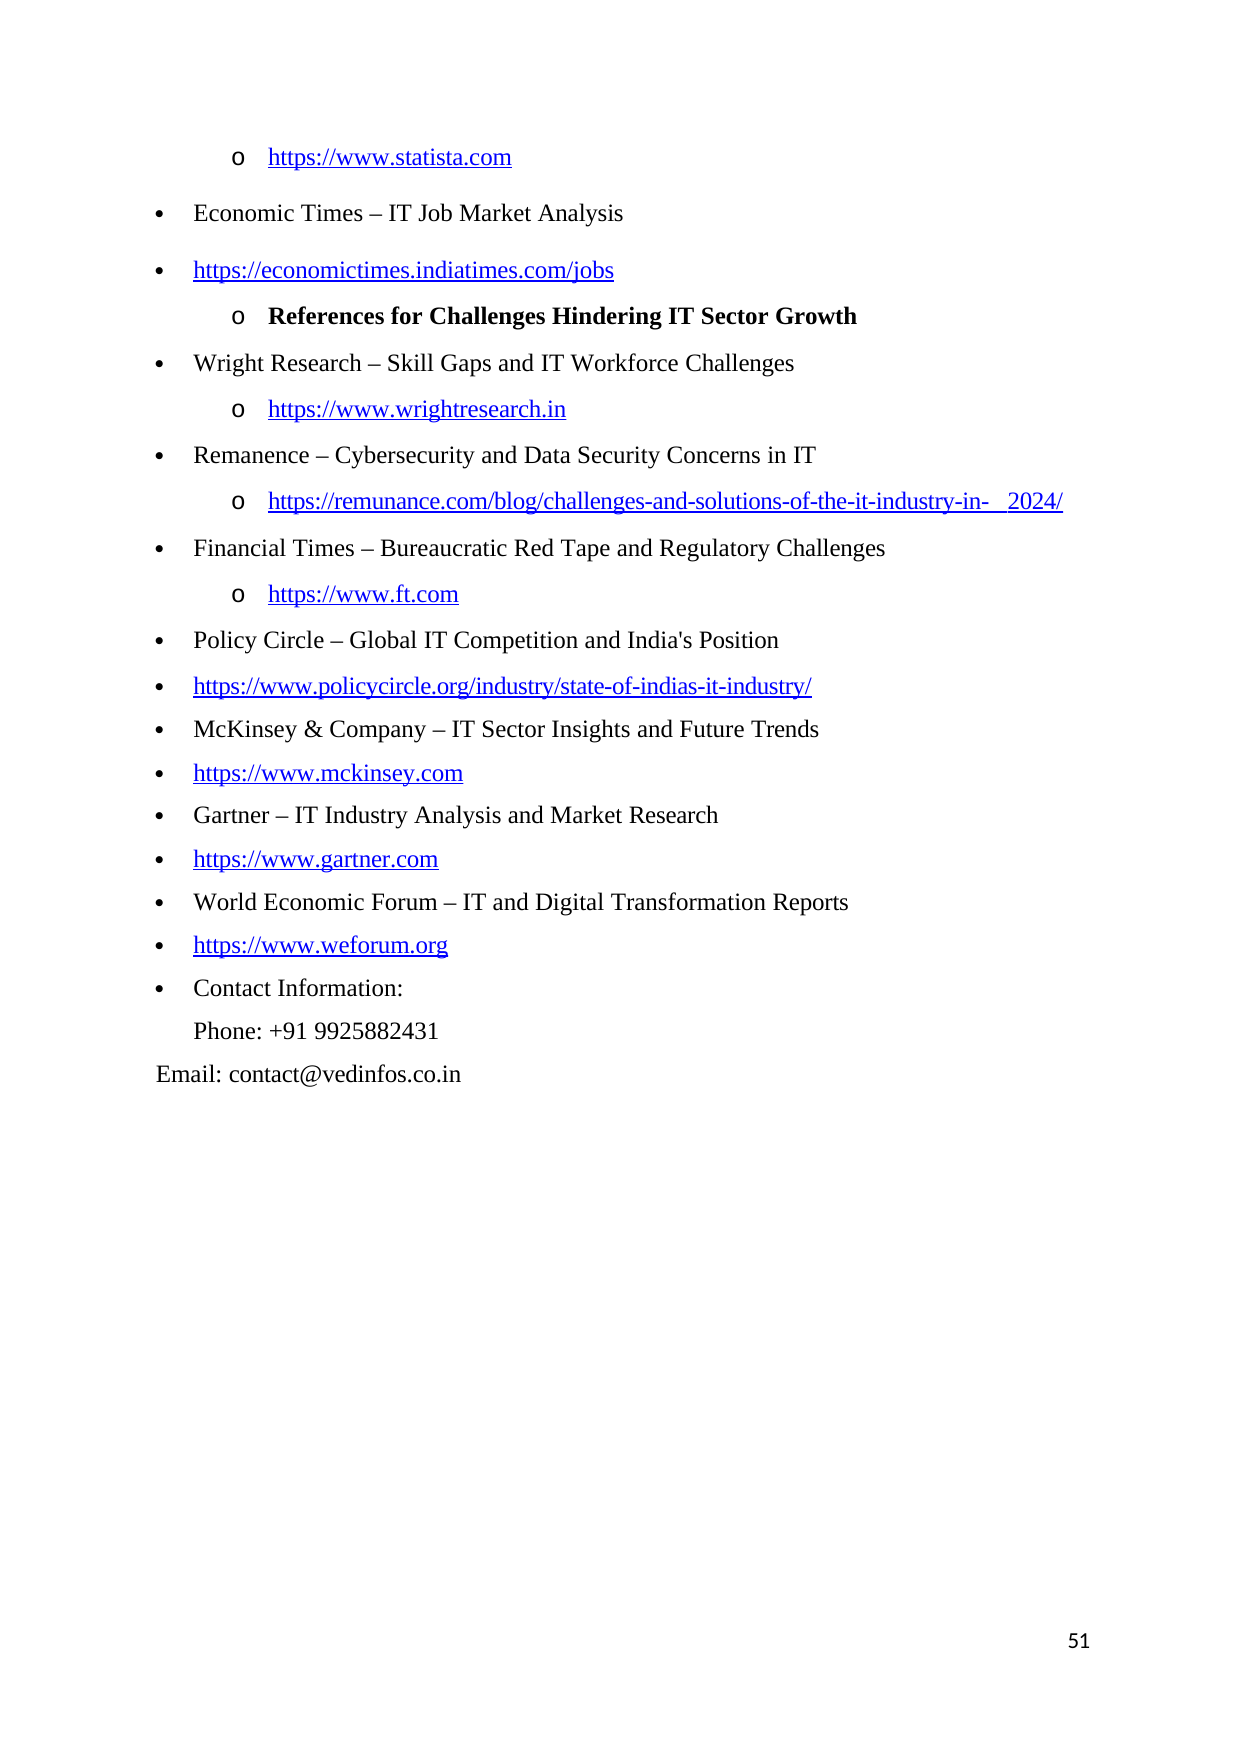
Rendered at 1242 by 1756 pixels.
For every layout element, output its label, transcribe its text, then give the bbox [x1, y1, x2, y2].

list McKinsey & Company – IT Sector Insights and Future Trends [156, 714, 1183, 743]
list https://www.wrightresearch.in [231, 394, 1183, 425]
list World Economic Forum – IT and Digital Transformation Reports [156, 887, 1183, 916]
list https://www.ft.com [231, 579, 1183, 610]
list Economic Times – IT Job Market Analysis [156, 198, 1183, 227]
list Gartner – IT Industry Analysis and Market Research [156, 801, 1183, 829]
list https://www.policycircle.org/industry/state-of-indias-it-industry/ [156, 671, 1183, 700]
list Wright Research – Skill Gaps and IT Workforce Challenges [156, 348, 1183, 376]
text Email: contact@vedinfos.co.in [156, 1059, 1183, 1088]
list Policy Circle – Global IT Competition and India's Position [156, 625, 1183, 654]
subtitle References for Challenges Hindering IT Sector Growth [231, 301, 1183, 332]
list https://remunance.com/blog/challenges-and-solutions-of-the-it-industry-in- 2024/ [231, 486, 1183, 517]
list https://www.weforum.org [156, 930, 1183, 959]
list Remanence – Cybersecurity and Data Security Concerns in IT [156, 440, 1183, 469]
list https://www.gartner.com [156, 844, 1183, 873]
list Contact Information: Phone: +91 9925882431 [156, 973, 440, 1045]
list https://www.mckinsey.com [156, 758, 1183, 786]
list https://www.statista.com [231, 142, 1183, 173]
list Financial Times – Bureaucratic Red Tape and Regulatory Challenges [156, 533, 1183, 561]
list https://economictimes.indiatimes.com/jobs [156, 255, 1183, 284]
